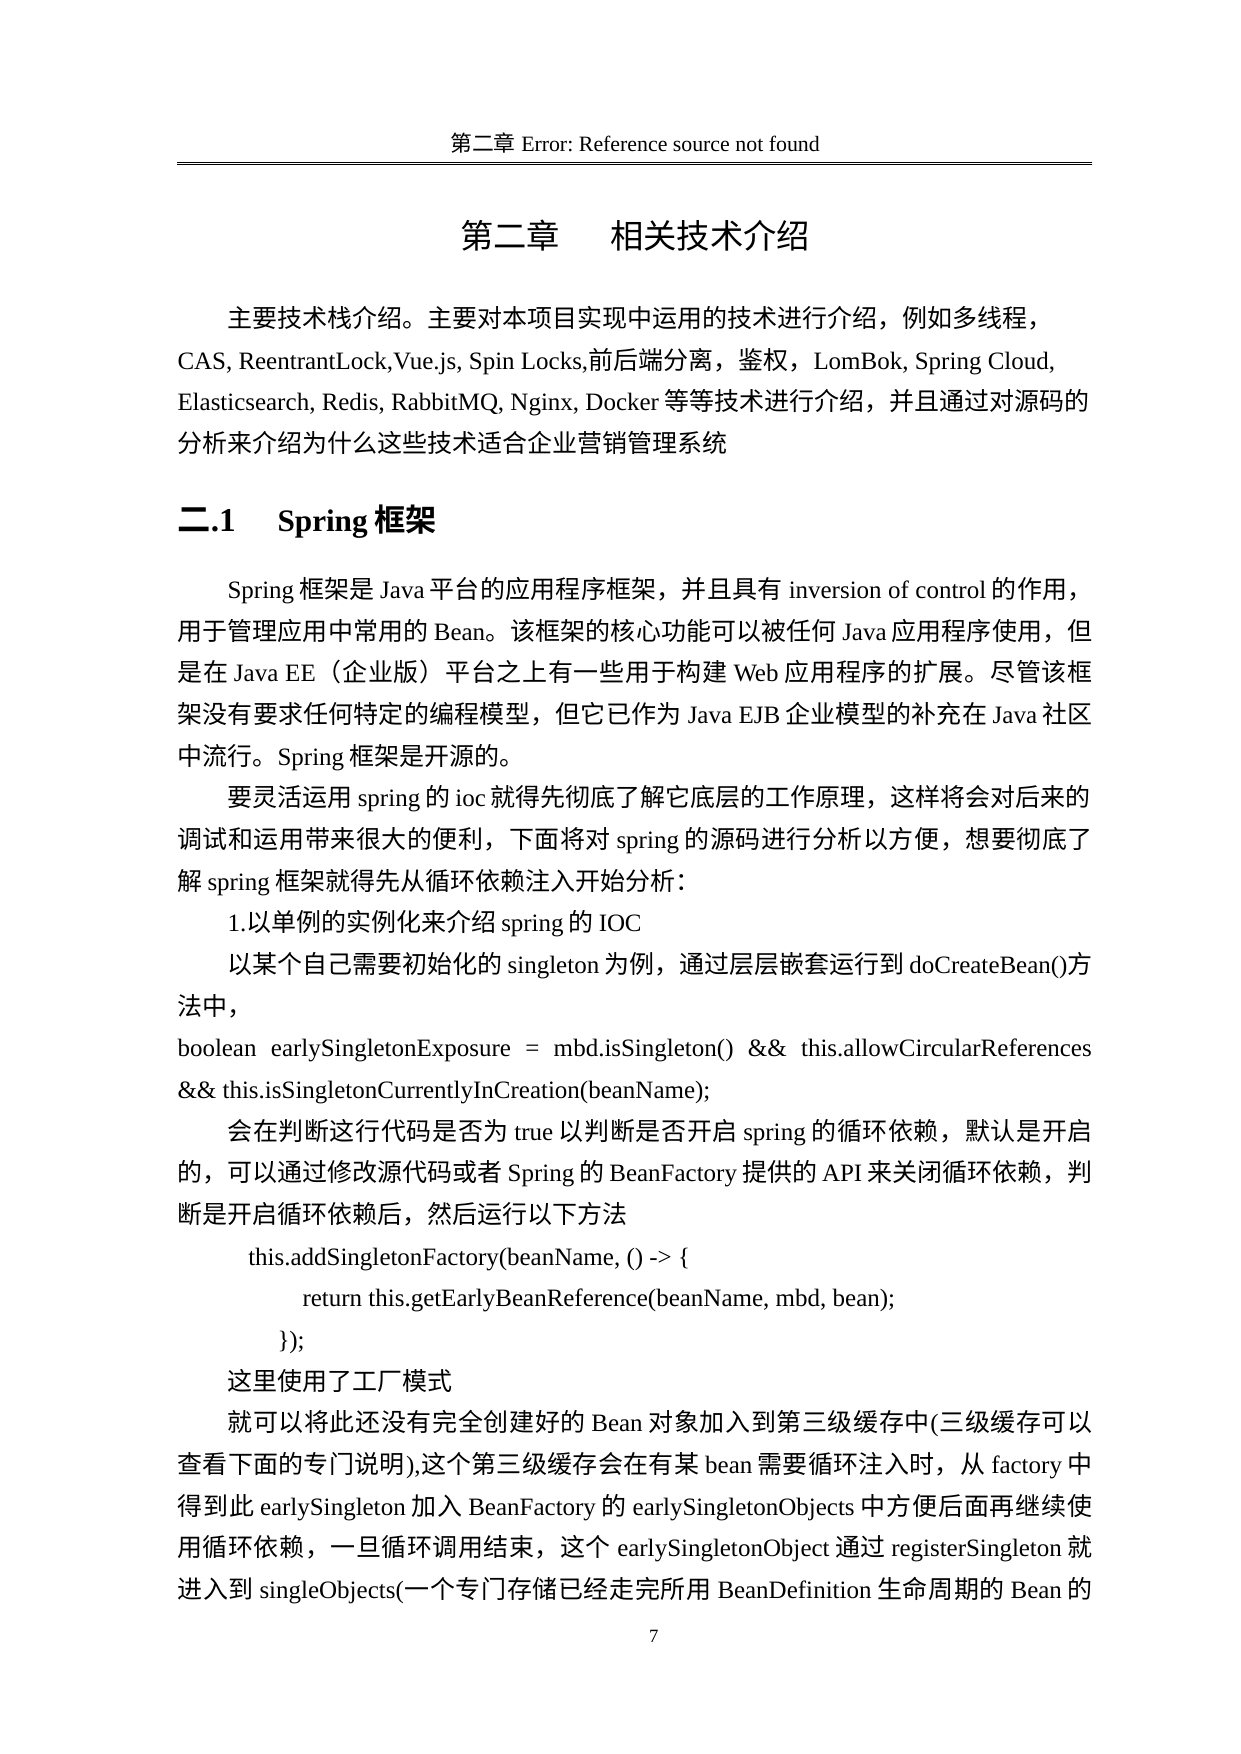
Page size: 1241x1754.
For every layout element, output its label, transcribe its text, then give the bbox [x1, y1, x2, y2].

text 主要技术栈介绍。主要对本项目实现中运用的技术进行介绍，例如多线程，CAS, ReentrantLock,Vue.js, Spin Locks,前后端分离，鉴权，LomBok, Spring Cloud, Elasticsearch, Redis, RabbitMQ, Nginx, Docker等等技术进行介绍，并且通过对源码的分析来介绍为什么这些技术适合企业营销管理系统 [177, 294, 1092, 461]
text boolean earlySingletonExposure = mbd.isSingleton() && this.allowCircularReferences && this.isSingletonCurrentlyInCreation(beanName); [177, 1023, 1092, 1107]
subtitle Spring框架 [177, 498, 1092, 540]
text }); [177, 1315, 1092, 1357]
text 以某个自己需要初始化的singleton为例，通过层层嵌套运行到doCreateBean()方法中， [177, 940, 1092, 1023]
text Spring框架是Java平台的应用程序框架，并且具有inversion of control的作用，用于管理应用中常用的Bean。该框架的核心功能可以被任何Java应用程序使用，但是在Java EE（企业版）平台之上有一些用于构建Web应用程序的扩展。尽管该框架没有要求任何特定的编程模型，但它已作为Java EJB企业模型的补充在Java社区中流行。Spring框架是开源的。 [177, 565, 1092, 773]
text 会在判断这行代码是否为true以判断是否开启spring的循环依赖，默认是开启的，可以通过修改源代码或者Spring的BeanFactory提供的API来关闭循环依赖，判断是开启循环依赖后，然后运行以下方法 [177, 1107, 1092, 1232]
text this.addSingletonFactory(beanName, () -> { [177, 1232, 1092, 1273]
text return this.getEarlyBeanReference(beanName, mbd, bean); [177, 1273, 1092, 1315]
text 这里使用了工厂模式 [177, 1357, 1092, 1398]
text 1.以单例的实例化来介绍spring的IOC [177, 898, 1092, 940]
subtitle 相关技术介绍 [177, 215, 1092, 257]
text 要灵活运用spring的ioc就得先彻底了解它底层的工作原理，这样将会对后来的调试和运用带来很大的便利，下面将对spring的源码进行分析以方便，想要彻底了解spring框架就得先从循环依赖注入开始分析： [177, 773, 1092, 898]
